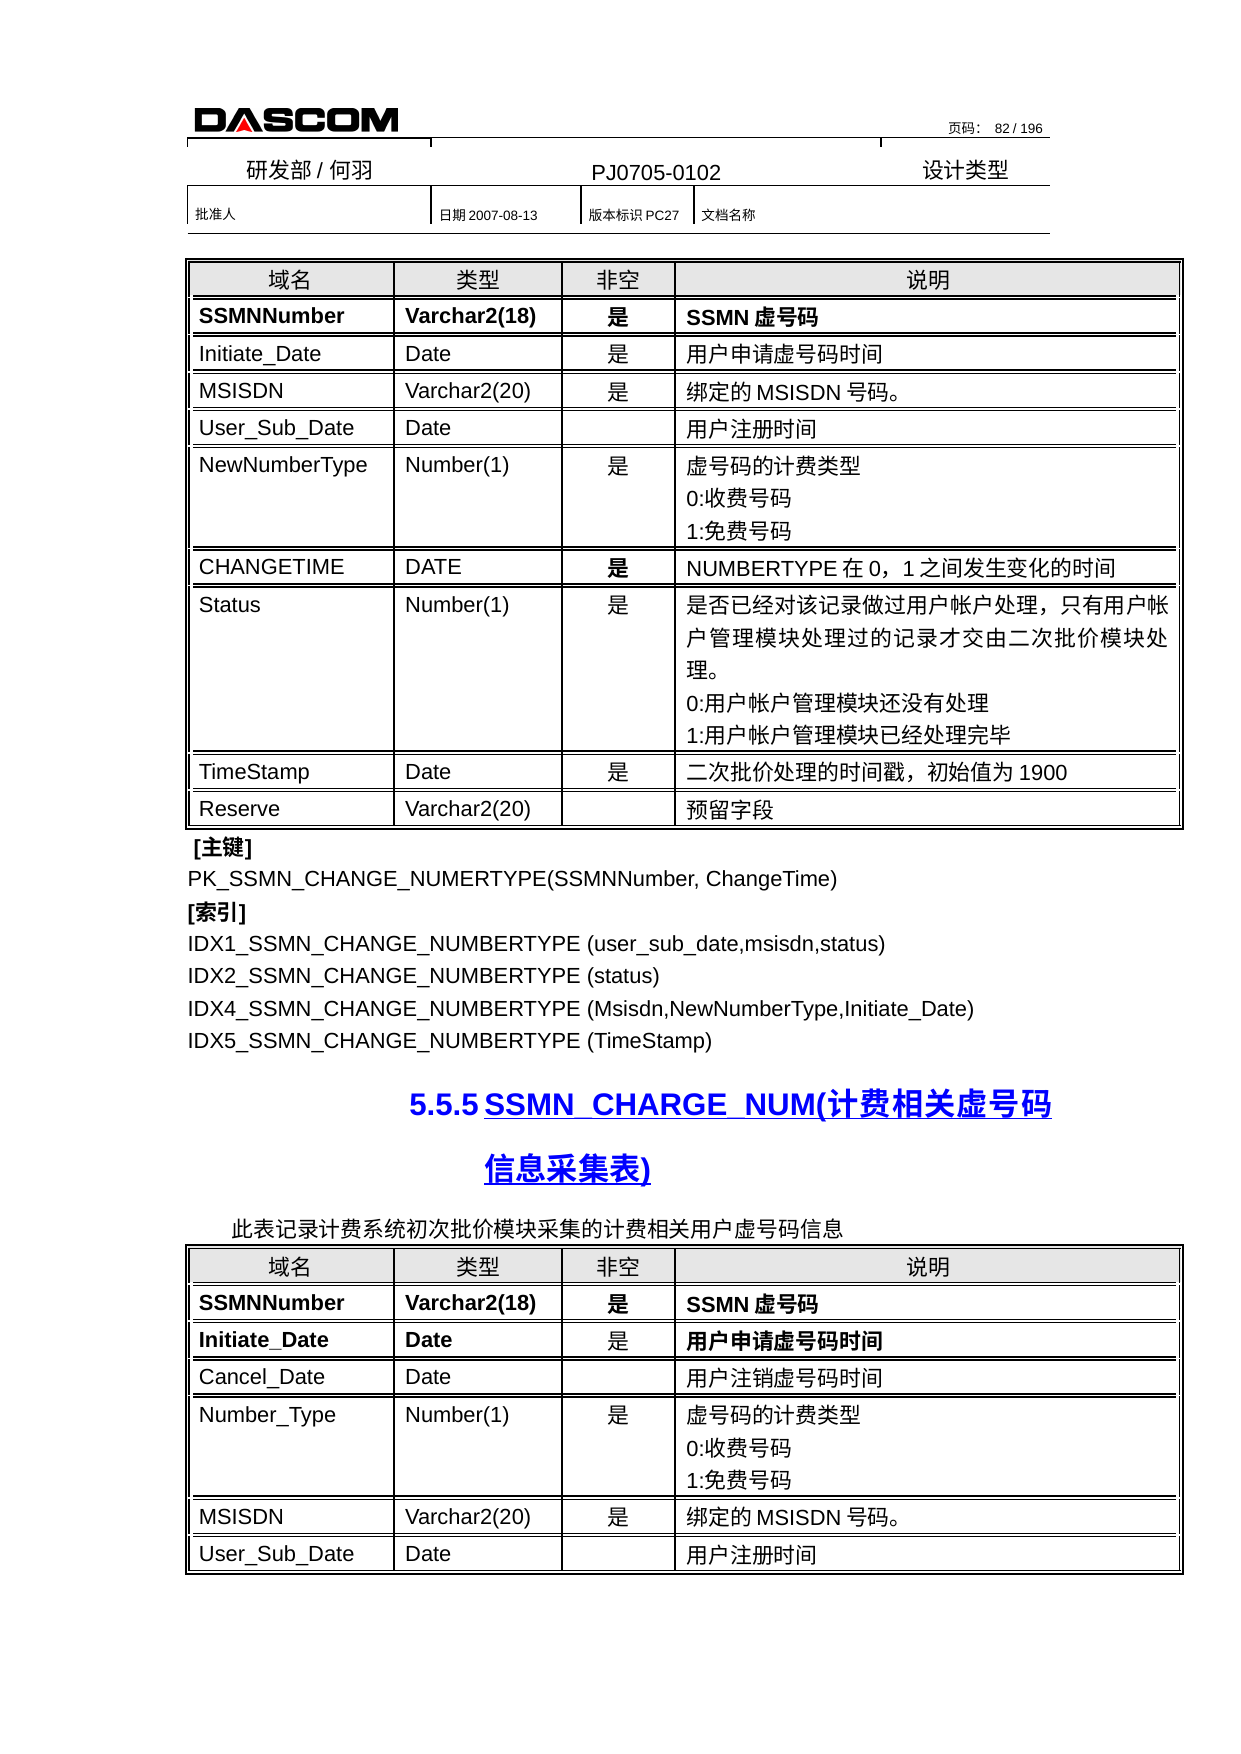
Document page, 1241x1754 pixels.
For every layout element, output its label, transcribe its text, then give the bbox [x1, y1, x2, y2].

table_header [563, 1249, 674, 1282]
text IDX4_SSMN_CHANGE_NUMBERTYPE (Msisdn,NewNumberType,Initiate_Date) [187, 992, 1053, 1024]
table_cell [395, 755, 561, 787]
text [索引] [187, 894, 1053, 927]
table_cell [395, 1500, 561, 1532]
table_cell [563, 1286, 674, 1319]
text IDX5_SSMN_CHANGE_NUMBERTYPE (TimeStamp) [187, 1024, 1053, 1057]
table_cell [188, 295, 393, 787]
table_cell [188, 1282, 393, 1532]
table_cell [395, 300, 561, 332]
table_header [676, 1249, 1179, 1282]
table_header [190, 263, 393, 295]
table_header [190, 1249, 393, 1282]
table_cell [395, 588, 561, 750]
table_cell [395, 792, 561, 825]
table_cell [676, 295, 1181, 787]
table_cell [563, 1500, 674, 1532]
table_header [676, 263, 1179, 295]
text 此表记录计费系统初次批价模块采集的计费相关用户虚号码信息 [187, 1212, 1053, 1244]
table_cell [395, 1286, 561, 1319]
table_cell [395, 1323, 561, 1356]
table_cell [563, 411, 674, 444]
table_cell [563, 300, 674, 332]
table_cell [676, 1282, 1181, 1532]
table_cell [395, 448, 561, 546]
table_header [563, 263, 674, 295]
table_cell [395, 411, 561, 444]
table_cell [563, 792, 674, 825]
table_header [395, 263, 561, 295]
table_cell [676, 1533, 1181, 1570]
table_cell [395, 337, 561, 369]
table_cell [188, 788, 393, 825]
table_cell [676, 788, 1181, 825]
text IDX1_SSMN_CHANGE_NUMBERTYPE (user_sub_date,msisdn,status) [187, 927, 1053, 959]
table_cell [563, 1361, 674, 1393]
text PK_SSMN_CHANGE_NUMERTYPE(SSMNNumber, ChangeTime) [187, 862, 1053, 894]
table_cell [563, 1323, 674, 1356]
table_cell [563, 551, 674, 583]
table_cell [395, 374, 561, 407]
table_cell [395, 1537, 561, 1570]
subtitle SSMN_CHARGE_NUM(计费相关虚号码信息采集表) [409, 1069, 1053, 1199]
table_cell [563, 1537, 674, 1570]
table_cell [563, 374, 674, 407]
picture [194, 108, 398, 132]
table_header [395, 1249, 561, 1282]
text IDX2_SSMN_CHANGE_NUMBERTYPE (status) [187, 959, 1053, 992]
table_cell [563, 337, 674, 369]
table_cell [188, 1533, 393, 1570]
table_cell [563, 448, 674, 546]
text [主键] [187, 830, 1053, 862]
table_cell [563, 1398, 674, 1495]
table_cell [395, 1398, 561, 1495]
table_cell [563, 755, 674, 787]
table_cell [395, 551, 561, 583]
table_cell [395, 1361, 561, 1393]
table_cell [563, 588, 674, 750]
